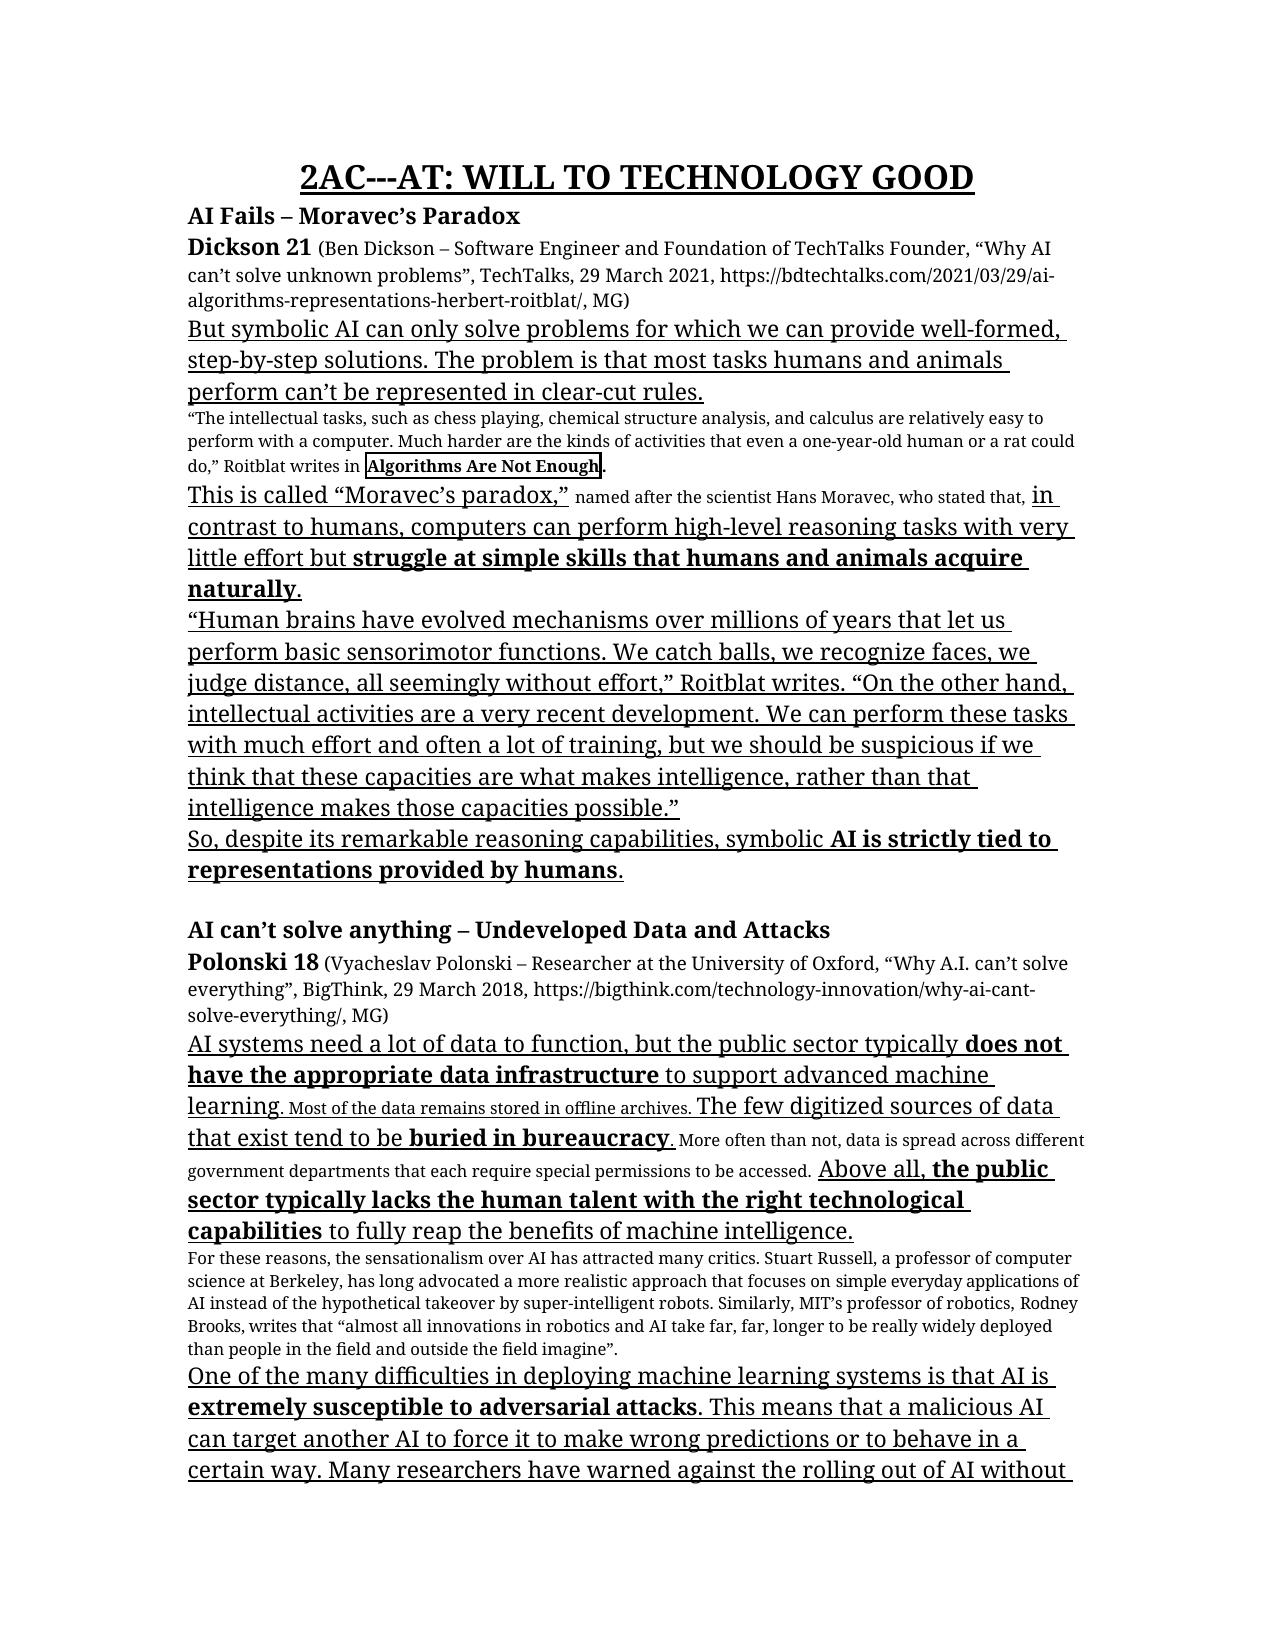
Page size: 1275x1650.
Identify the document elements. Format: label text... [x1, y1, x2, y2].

text But symbolic AI can only solve problems for which we can provide well-formed, step-by-step solutions. The problem is that most tasks humans and animals perform can’t be represented in clear-cut rules. [187, 313, 1087, 407]
text “The intellectual tasks, such as chess playing, chemical structure analysis, and calculus are relatively easy to perform with a computer. Much harder are the kinds of activities that even a one-year-old human or a rat could do,” Roitblat writes in Algorithms Are Not Enough. [187, 407, 1087, 479]
text “Human brains have evolved mechanisms over millions of years that let us perform basic sensorimotor functions. We catch balls, we recognize faces, we judge distance, all seemingly without effort,” Roitblat writes. “On the other hand, intellectual activities are a very recent development. We can perform these tasks with much effort and often a lot of training, but we should be suspicious if we think that these capacities are what makes intelligence, rather than that intelligence makes those capacities possible.” [187, 604, 1087, 823]
text For these reasons, the sensationalism over AI has attracted many critics. Stuart Russell, a professor of computer science at Berkeley, has long advocated a more realistic approach that focuses on simple everyday applications of AI instead of the hypothetical takeover by super-intelligent robots. Similarly, MIT’s professor of robotics, Rodney Brooks, writes that “almost all innovations in robotics and AI take far, far, longer to be really widely deployed than people in the field and outside the field imagine”. [187, 1246, 1087, 1360]
text AI systems need a lot of data to function, but the public sector typically does not have the appropriate data infrastructure to support advanced machine learning. Most of the data remains stored in offline archives. The few digitized sources of data that exist tend to be buried in bureaucracy. More often than not, data is spread across different government departments that each require special permissions to be accessed. Above all, the public sector typically lacks the human talent with the right technological capabilities to fully reap the benefits of machine intelligence. [187, 1028, 1087, 1246]
subtitle AI Fails – Moravec’s Paradox [187, 199, 1087, 231]
text This is called “Moravec’s paradox,” named after the scientist Hans Moravec, who stated that, in contrast to humans, computers can perform high-level reasoning tasks with very little effort but struggle at simple skills that humans and animals acquire naturally. [187, 479, 1087, 604]
text Polonski 18 (Vyacheslav Polonski – Researcher at the University of Oxford, “Why A.I. can’t solve everything”, BigThink, 29 March 2018, https://bigthink.com/technology-innovation/why-ai-cant-solve-everything/, MG) [187, 945, 1087, 1028]
text So, despite its remarkable reasoning capabilities, symbolic AI is strictly tied to representations provided by humans. [187, 823, 1087, 885]
subtitle AI can’t solve anything – Undeveloped Data and Attacks [187, 914, 1087, 945]
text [187, 1360, 1087, 1485]
subtitle 2AC---AT: Will to Technology Good [187, 154, 1087, 199]
text Dickson 21 (Ben Dickson – Software Engineer and Foundation of TechTalks Founder, “Why AI can’t solve unknown problems”, TechTalks, 29 March 2021, https://bdtechtalks.com/2021/03/29/ai-algorithms-representations-herbert-roitblat/, MG) [187, 231, 1087, 313]
